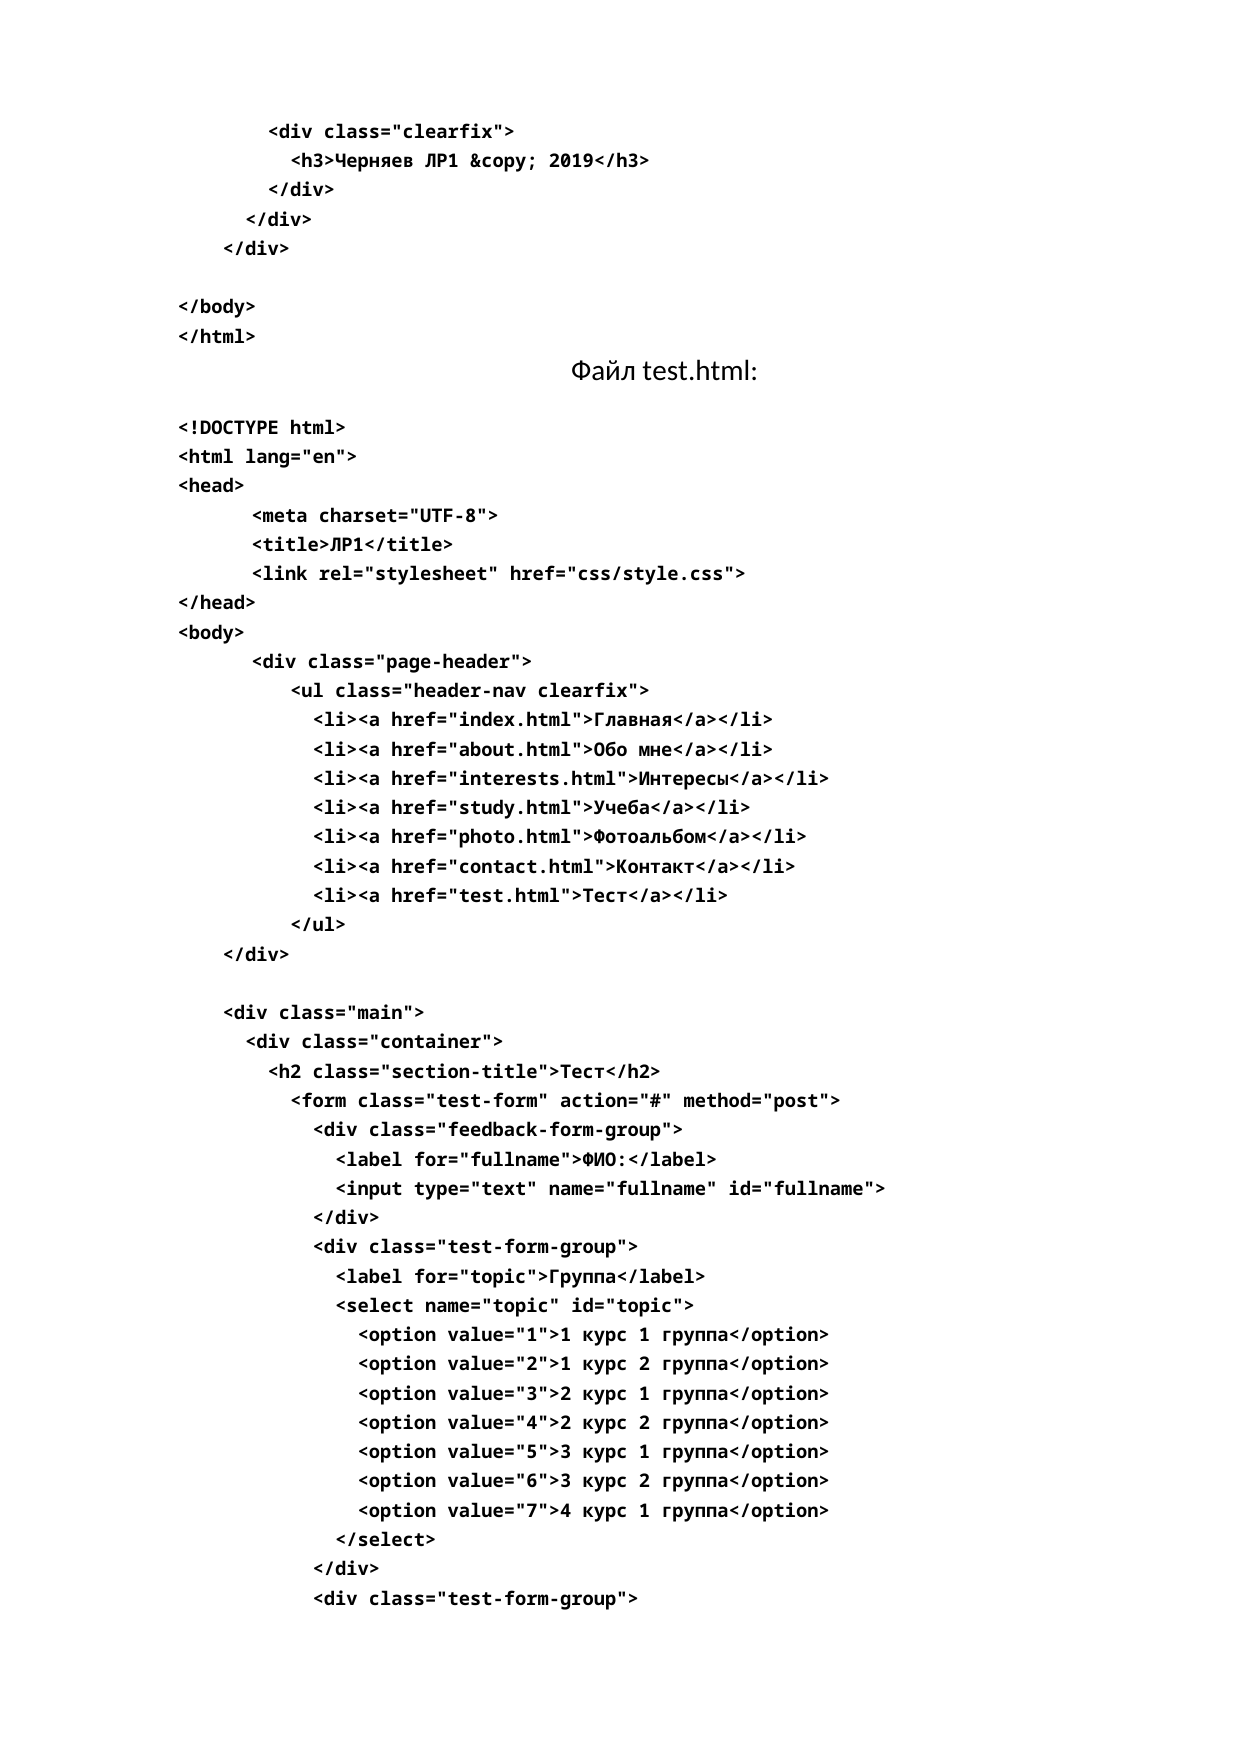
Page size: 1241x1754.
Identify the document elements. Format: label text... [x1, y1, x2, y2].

text </div> [177, 177, 1152, 202]
text <div class="feedback-form-group"> [177, 1117, 1152, 1142]
text <li><a href="contact.html">Контакт</a></li> [177, 853, 1152, 879]
text <!DOCTYPE html> [177, 414, 1152, 439]
text </ul> [177, 912, 1152, 937]
text </div> [177, 1556, 1152, 1581]
text <div class="main"> [177, 999, 1152, 1025]
text </body> [177, 294, 1152, 319]
text <select name="topic" id="topic"> [177, 1292, 1152, 1318]
text <li><a href="study.html">Учеба</a></li> [177, 794, 1152, 820]
text </head> [177, 590, 1152, 615]
text </select> [177, 1526, 1152, 1552]
text <ul class="header-nav clearfix"> [177, 677, 1152, 703]
text <label for="fullname">ФИО:</label> [177, 1146, 1152, 1171]
text <option value="2">1 курс 2 группа</option> [177, 1351, 1152, 1376]
text <li><a href="test.html">Тест</a></li> [177, 882, 1152, 908]
text <div class="test-form-group"> [177, 1234, 1152, 1259]
text <div class="container"> [177, 1029, 1152, 1054]
text <div class="test-form-group"> [177, 1585, 1152, 1610]
text <title>ЛР1</title> [177, 531, 1152, 557]
text <link rel="stylesheet" href="css/style.css"> [177, 560, 1152, 586]
text </html> [177, 323, 1152, 348]
text <h2 class="section-title">Тест</h2> [177, 1058, 1152, 1083]
text <li><a href="index.html">Главная</a></li> [177, 707, 1152, 732]
text </div> [177, 941, 1152, 966]
text <option value="7">4 курс 1 группа</option> [177, 1497, 1152, 1523]
text Файл test.html: [177, 352, 1152, 388]
text <input type="text" name="fullname" id="fullname"> [177, 1175, 1152, 1201]
text <head> [177, 473, 1152, 498]
text <form class="test-form" action="#" method="post"> [177, 1087, 1152, 1113]
text <li><a href="about.html">Обо мне</a></li> [177, 736, 1152, 762]
text <body> [177, 619, 1152, 644]
text <option value="5">3 курс 1 группа</option> [177, 1438, 1152, 1464]
text <option value="6">3 курс 2 группа</option> [177, 1468, 1152, 1493]
text <div class="page-header"> [177, 648, 1152, 674]
text <option value="3">2 курс 1 группа</option> [177, 1380, 1152, 1406]
text </div> [177, 235, 1152, 261]
text </div> [177, 1204, 1152, 1230]
text <li><a href="interests.html">Интересы</a></li> [177, 765, 1152, 791]
text <option value="1">1 курс 1 группа</option> [177, 1321, 1152, 1347]
text <li><a href="photo.html">Фотоальбом</a></li> [177, 824, 1152, 849]
text <html lang="en"> [177, 443, 1152, 469]
text <option value="4">2 курс 2 группа</option> [177, 1409, 1152, 1435]
text <h3>Черняев ЛР1 &copy; 2019</h3> [177, 147, 1152, 173]
text </div> [177, 206, 1152, 231]
text <meta charset="UTF-8"> [177, 502, 1152, 527]
text <label for="topic">Группа</label> [177, 1263, 1152, 1288]
text <div class="clearfix"> [177, 118, 1152, 144]
